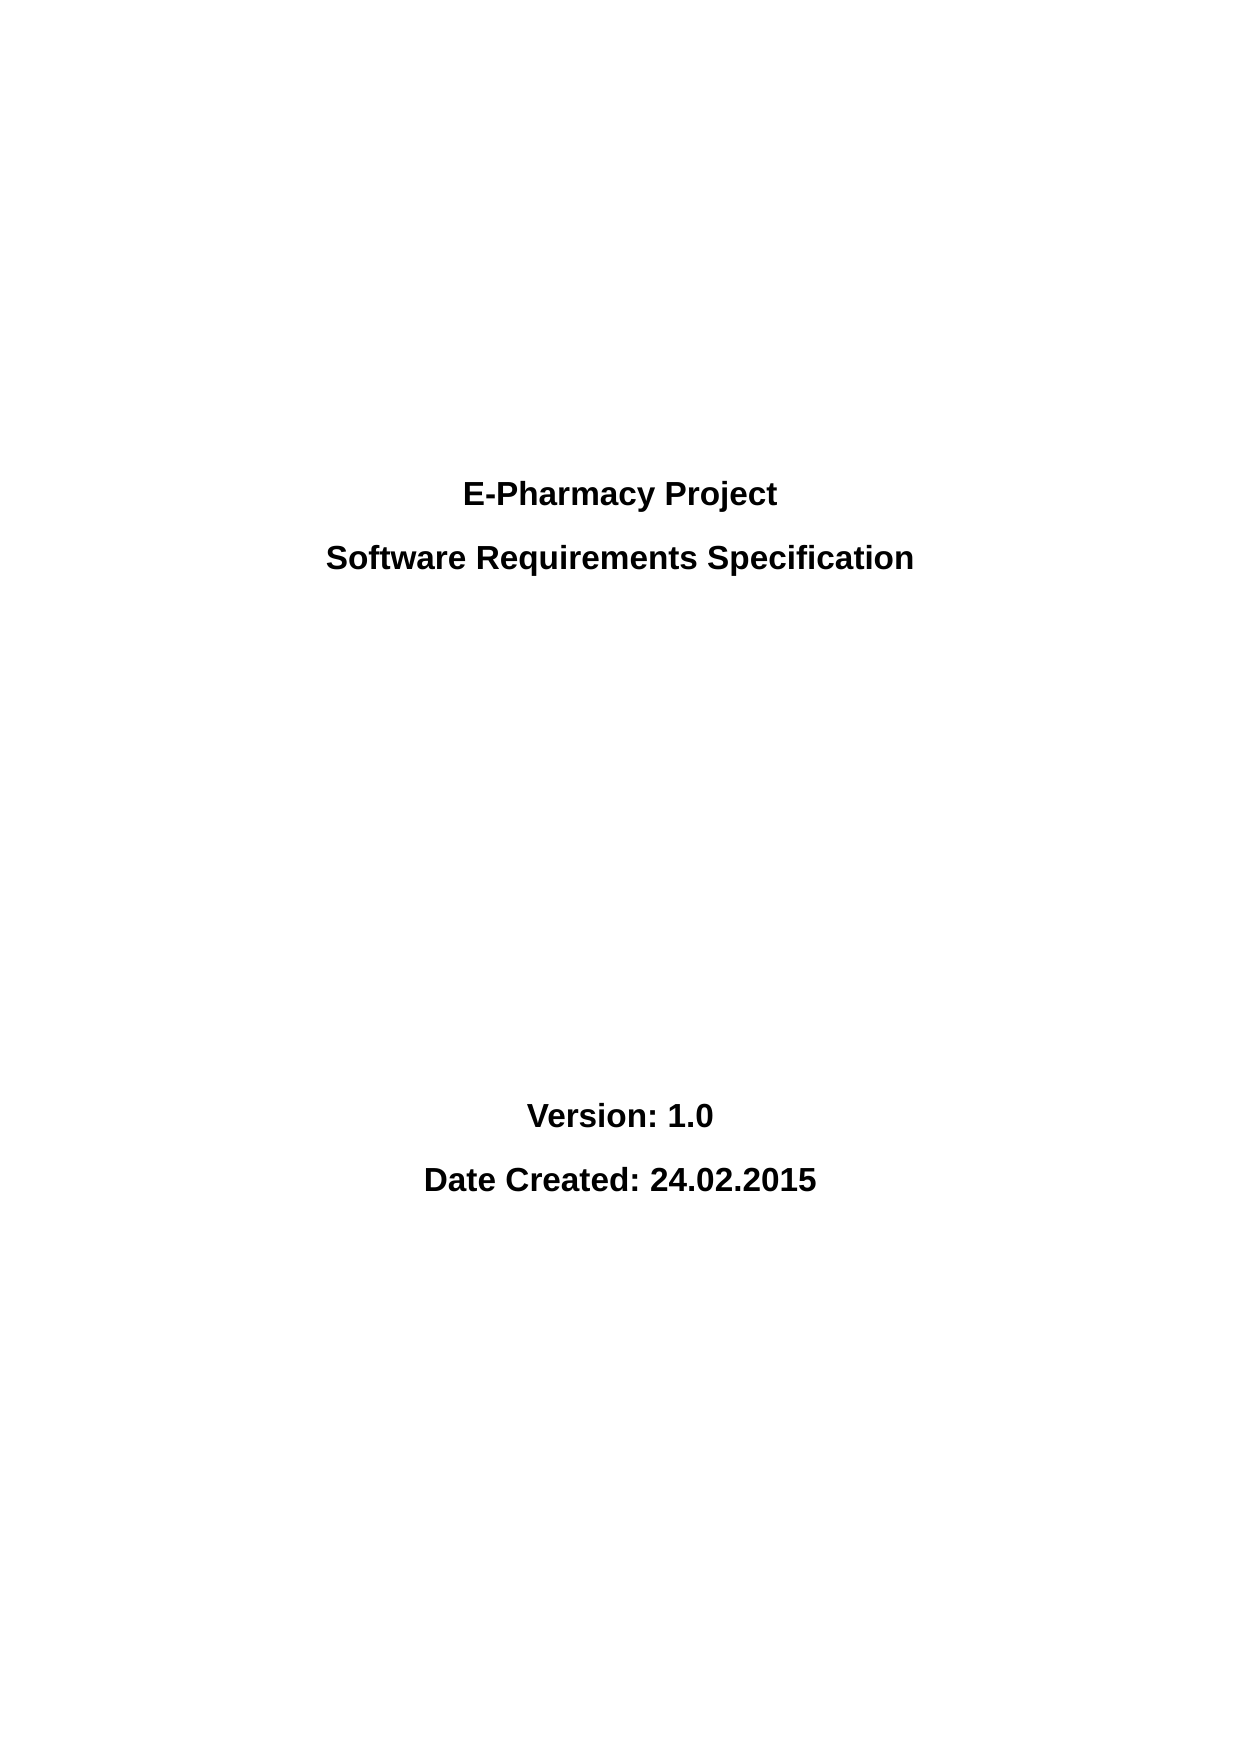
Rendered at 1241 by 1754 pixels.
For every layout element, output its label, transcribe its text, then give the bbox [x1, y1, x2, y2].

title Software Requirements Specification [150, 538, 1090, 576]
title E-Pharmacy Project [150, 474, 1090, 513]
title Version: 1.0 [150, 1096, 1090, 1135]
title Date Created: 24.02.2015 [150, 1160, 1090, 1198]
